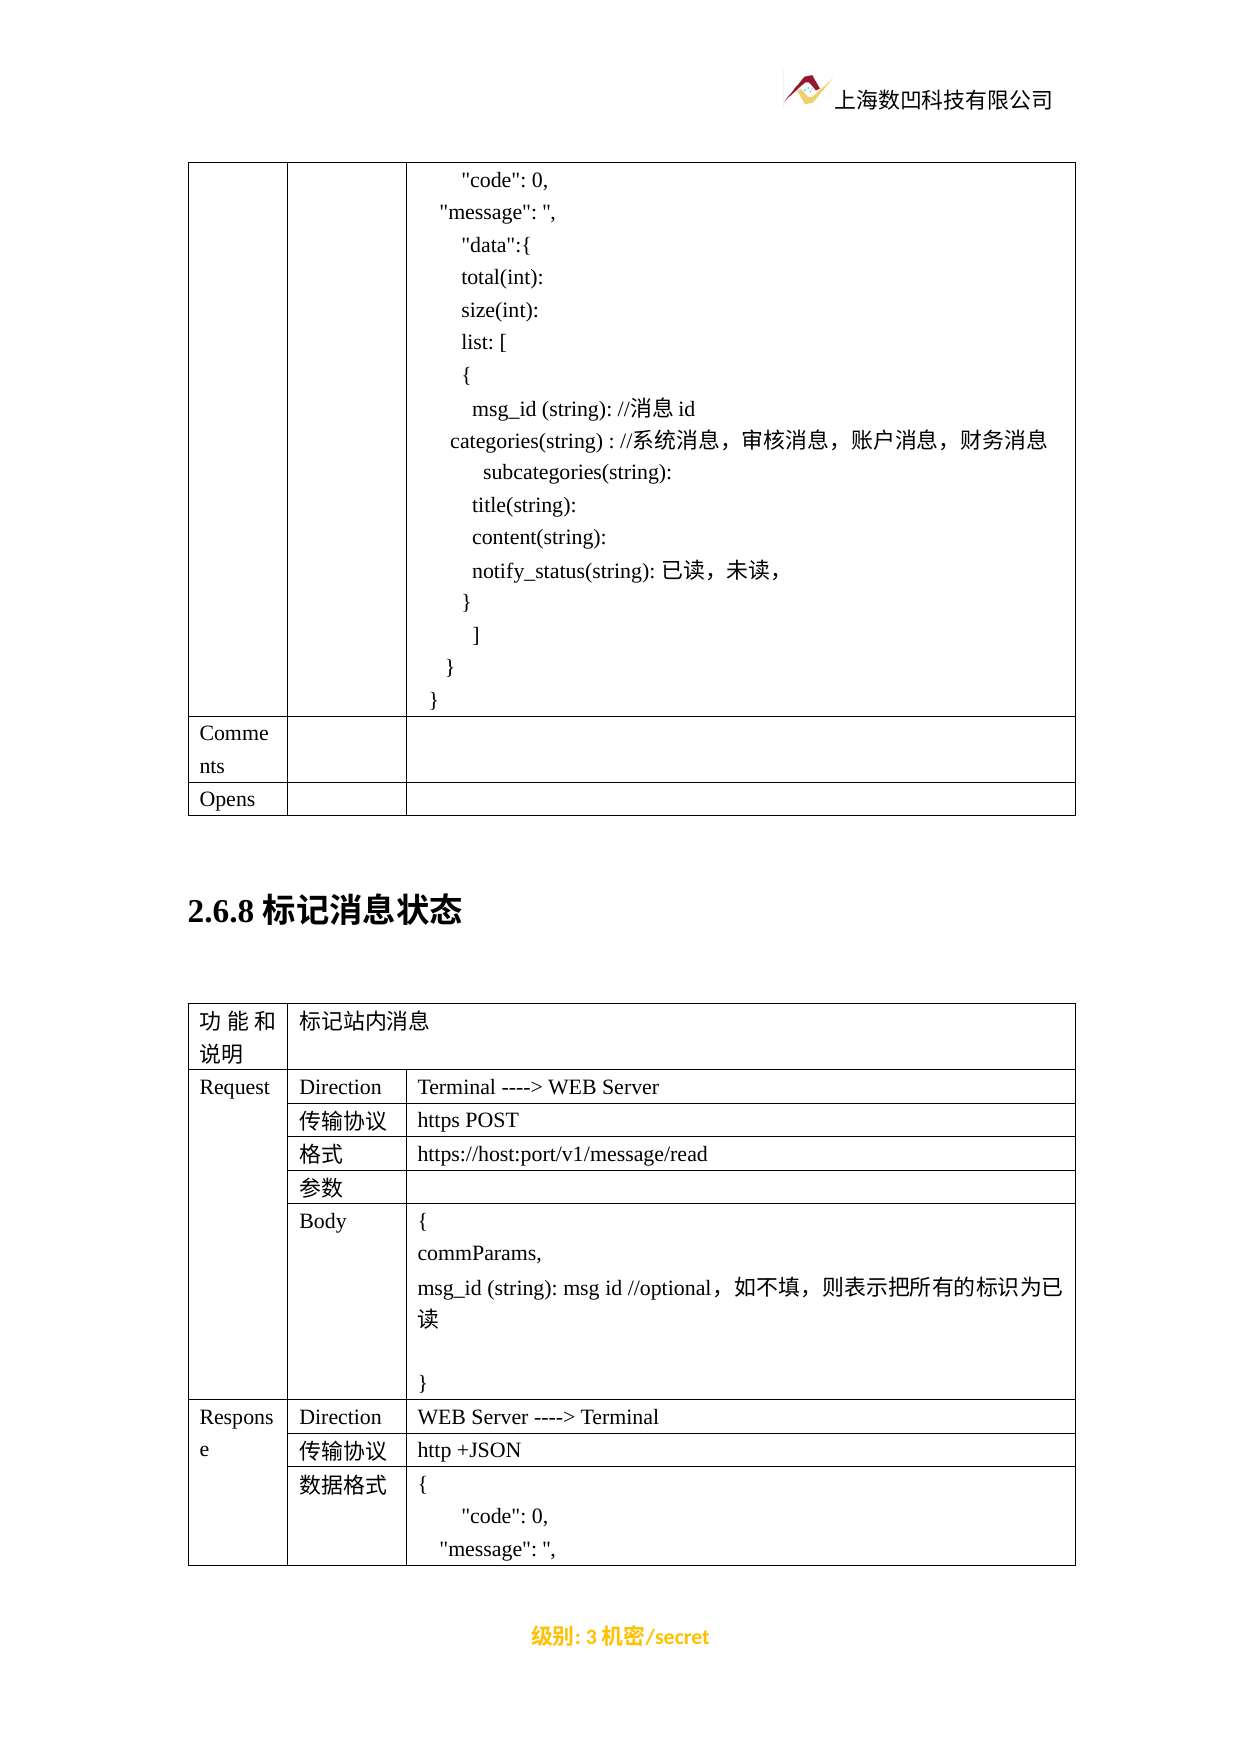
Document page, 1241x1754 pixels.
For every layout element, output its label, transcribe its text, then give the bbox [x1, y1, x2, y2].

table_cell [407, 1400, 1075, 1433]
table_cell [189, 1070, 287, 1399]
picture [783, 70, 834, 108]
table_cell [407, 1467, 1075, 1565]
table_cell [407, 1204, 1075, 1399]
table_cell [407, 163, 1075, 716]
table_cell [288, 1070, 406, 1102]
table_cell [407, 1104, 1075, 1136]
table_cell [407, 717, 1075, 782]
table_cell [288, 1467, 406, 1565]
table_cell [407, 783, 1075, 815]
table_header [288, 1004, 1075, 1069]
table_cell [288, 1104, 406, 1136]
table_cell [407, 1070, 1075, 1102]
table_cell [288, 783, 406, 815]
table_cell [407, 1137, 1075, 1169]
subtitle 2.6.8 标记消息状态 [187, 876, 1053, 941]
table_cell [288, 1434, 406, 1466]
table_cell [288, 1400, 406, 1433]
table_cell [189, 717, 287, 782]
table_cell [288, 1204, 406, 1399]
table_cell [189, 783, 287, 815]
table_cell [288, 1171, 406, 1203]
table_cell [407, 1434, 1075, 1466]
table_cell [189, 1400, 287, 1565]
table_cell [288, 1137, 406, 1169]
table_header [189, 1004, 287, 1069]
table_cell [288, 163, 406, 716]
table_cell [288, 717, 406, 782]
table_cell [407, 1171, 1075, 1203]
